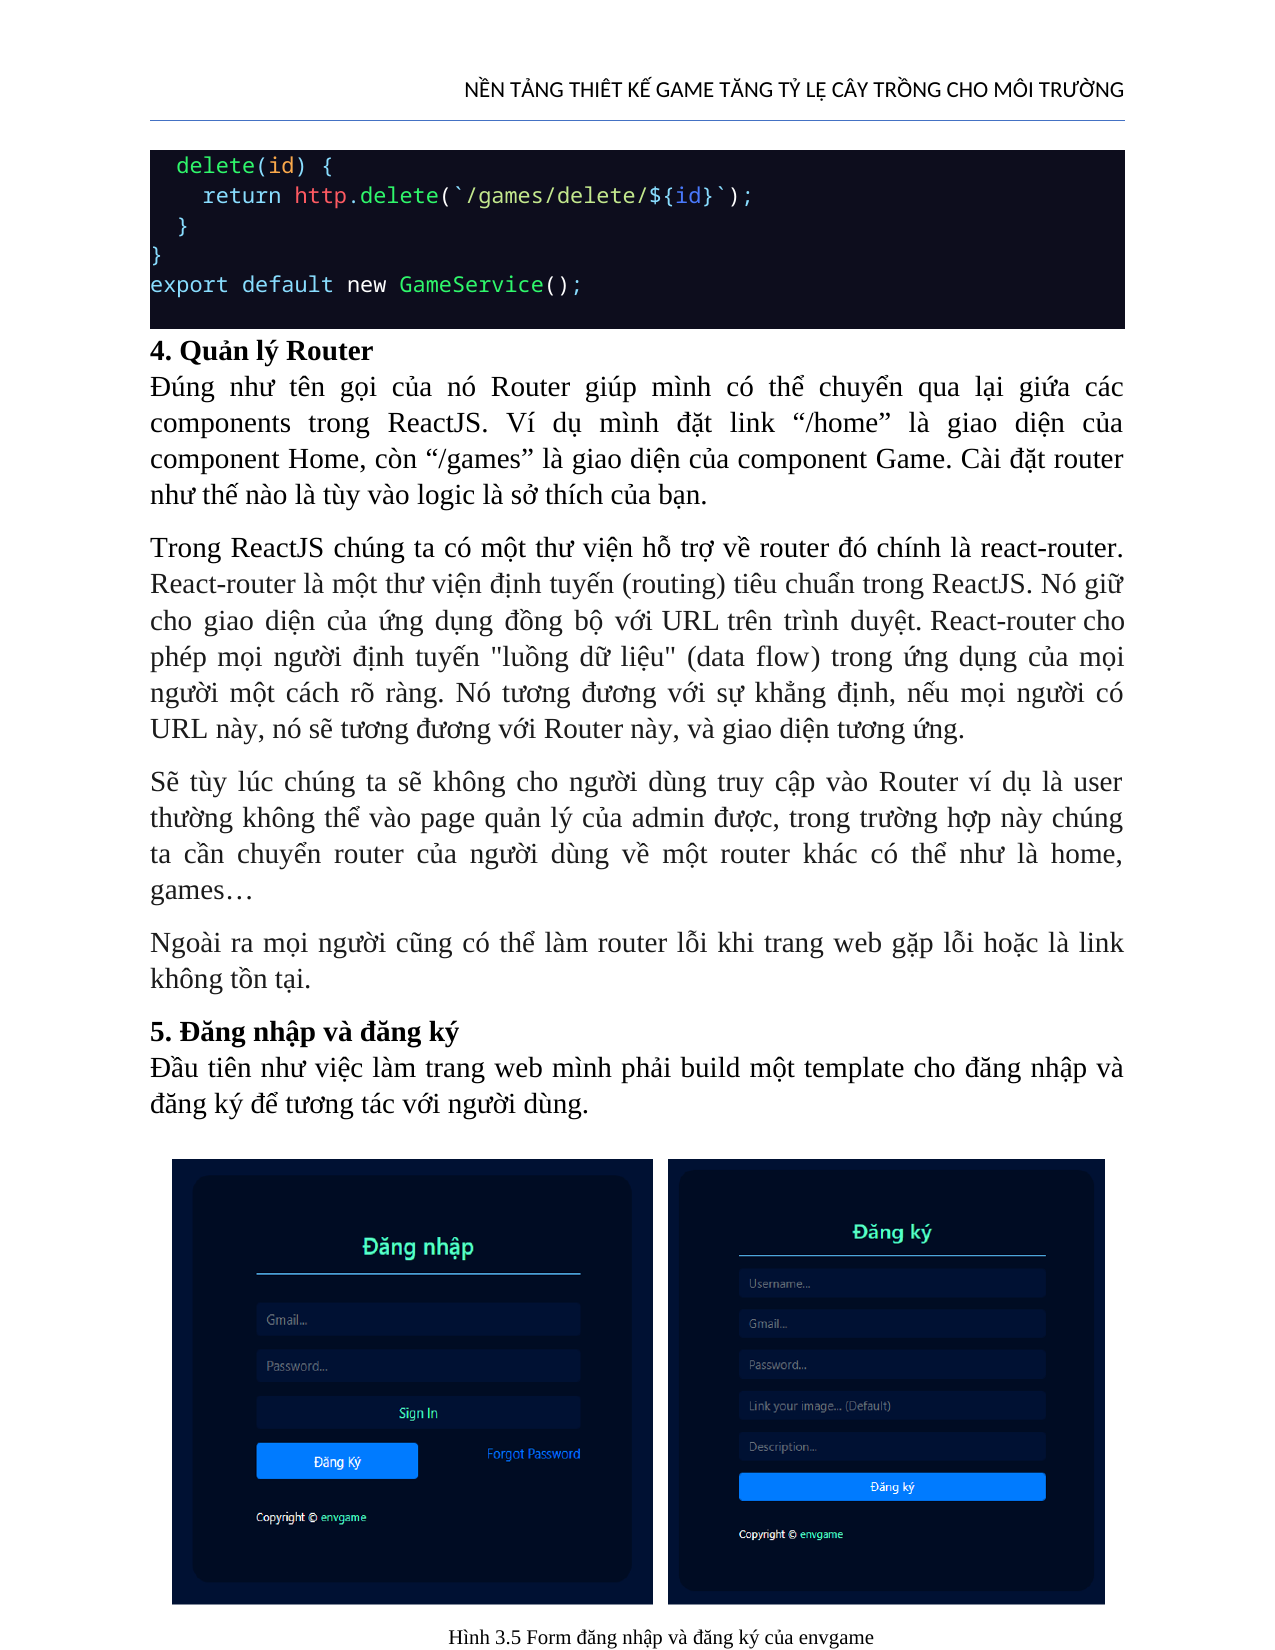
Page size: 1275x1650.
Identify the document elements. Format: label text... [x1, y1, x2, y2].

text export default new GameService(); [150, 269, 1125, 299]
text Trong ReactJS chúng ta có một thư viện hỗ trợ về router đó chính là react-router. React-router là một thư viện định tuyến (routing) tiêu chuẩn trong ReactJS. Nó giữ cho giao diện của ứng dụng đồng bộ với URL trên trình duyệt. React-router cho phép mọi người định tuyến "luồng dữ liệu" (data flow) trong ứng dụng của mọi người một cách rõ ràng. Nó tương đương với sự khẳng định, nếu mọi người có URL này, nó sẽ tương đương với Router này, và giao diện tương ứng. [150, 530, 1125, 744]
subtitle 5. Đăng nhập và đăng ký [150, 1014, 1125, 1048]
text Sẽ tùy lúc chúng ta sẽ không cho người dùng truy cập vào Router ví dụ là user thường không thể vào page quản lý của admin được, trong trường hợp này chúng ta cần chuyển router của người dùng về một router khác có thể như là home, games… [150, 764, 1125, 906]
text return http.delete(`/games/delete/${id}`); [150, 180, 1125, 209]
text delete(id) { [150, 150, 1125, 180]
subtitle 4. Quản lý Router [150, 333, 1125, 366]
picture [83, 1133, 1187, 1627]
text } [150, 239, 1125, 269]
text } [150, 209, 1125, 239]
text Đúng như tên gọi của nó Router giúp mình có thể chuyển qua lại giứa các components trong ReactJS. Ví dụ mình đặt link “/home” là giao diện của component Home, còn “/games” là giao diện của component Game. Cài đặt router như thế nào là tùy vào logic là sở thích của bạn. [150, 369, 1125, 511]
text Đầu tiên như việc làm trang web mình phải build một template cho đăng nhập và đăng ký để tương tác với người dùng. [150, 1050, 1125, 1120]
text Ngoài ra mọi người cũng có thể làm router lỗi khi trang web gặp lỗi hoặc là link không tồn tại. [150, 925, 1125, 995]
